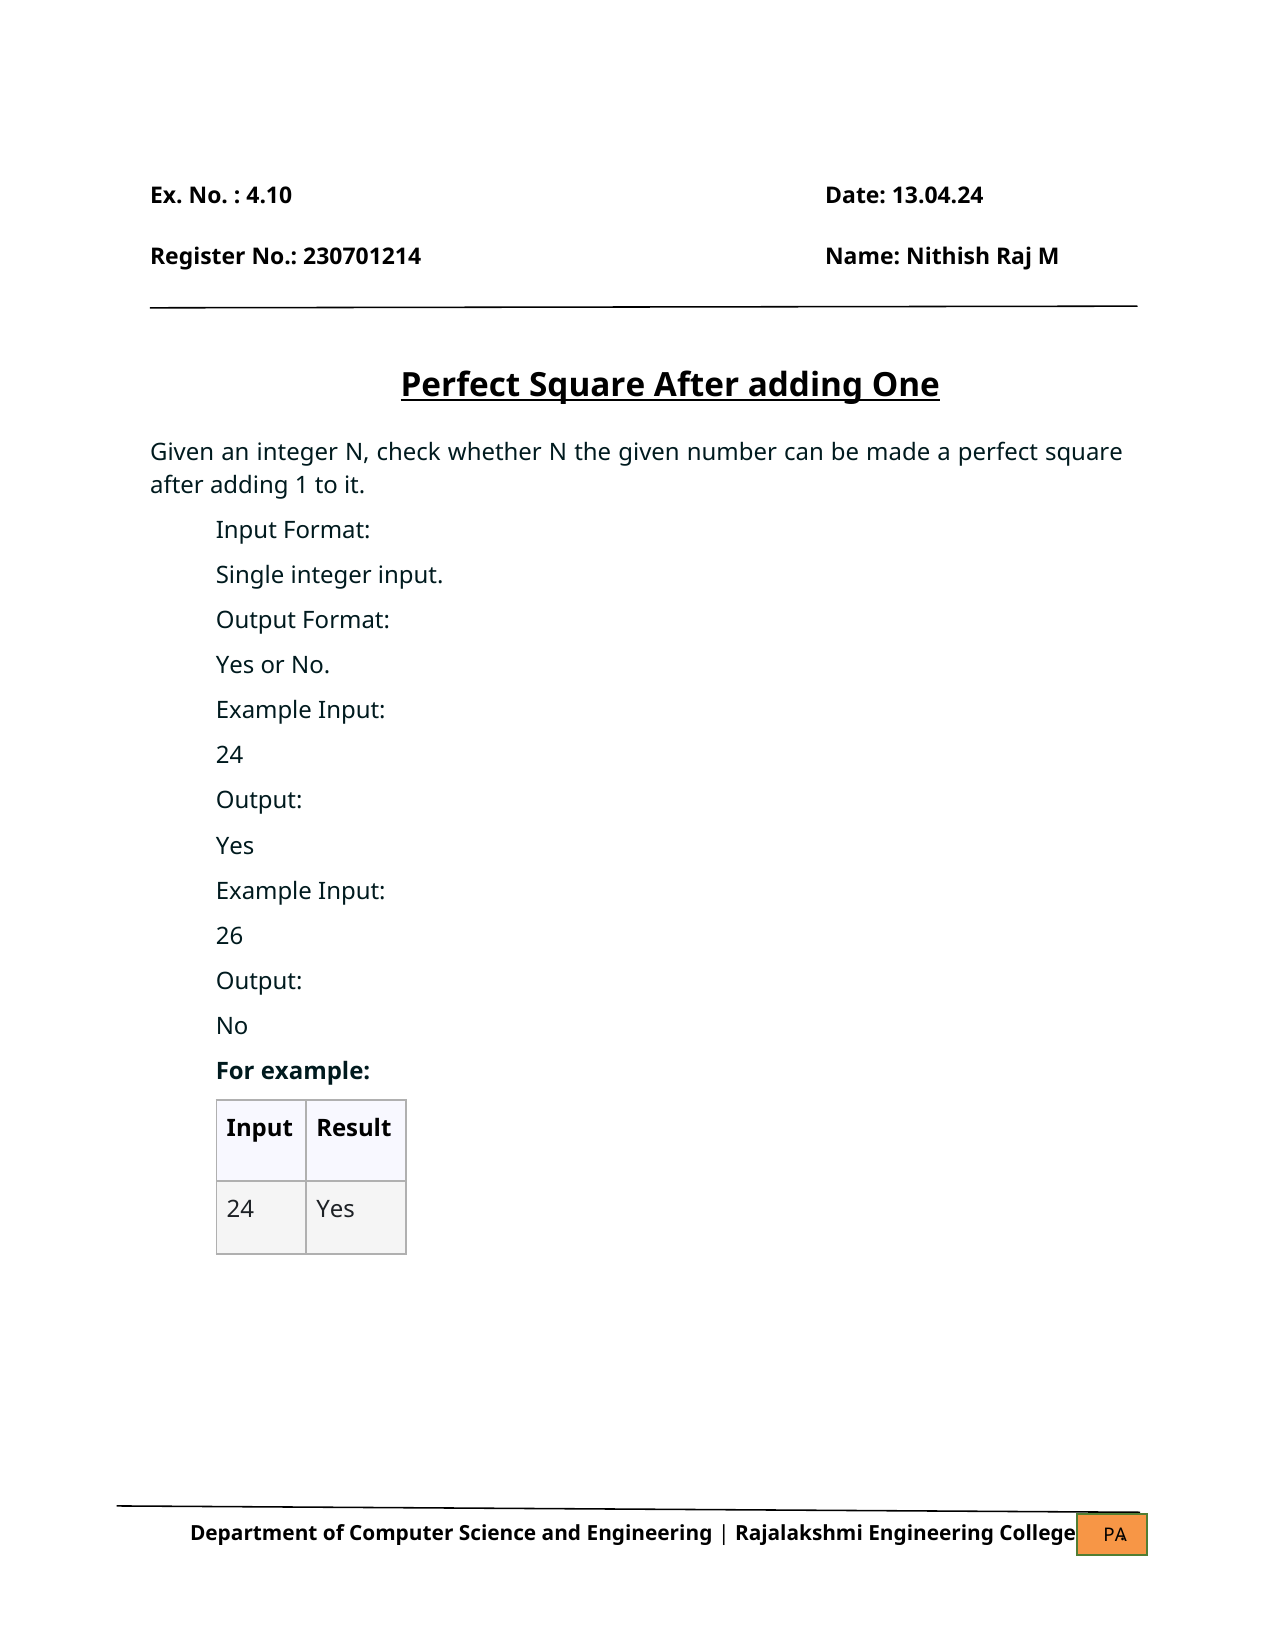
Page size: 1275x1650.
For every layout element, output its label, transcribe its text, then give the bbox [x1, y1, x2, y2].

text Yes [216, 828, 1125, 861]
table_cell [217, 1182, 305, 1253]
text Single integer input. [216, 558, 1125, 590]
text For example: [216, 1054, 1125, 1087]
text No [216, 1009, 1125, 1041]
text Register No.: 230701214 Name: Nithish Raj M [150, 239, 1125, 271]
text 26 [216, 919, 1125, 951]
text Output: [216, 783, 1125, 816]
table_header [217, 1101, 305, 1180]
text 24 [216, 738, 1125, 771]
text Given an integer N, check whether N the given number can be made a perfect square after adding 1 to it. [150, 435, 1125, 500]
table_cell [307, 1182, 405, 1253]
text Input Format: [216, 513, 1125, 545]
text Example Input: [216, 693, 1125, 726]
text Output: [216, 964, 1125, 996]
text Example Input: [216, 873, 1125, 906]
text Perfect Square After adding One [216, 360, 1125, 406]
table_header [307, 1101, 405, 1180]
text Yes or No. [216, 648, 1125, 681]
text Ex. No. : 4.10 Date: 13.04.24 [150, 179, 1125, 210]
text Output Format: [216, 603, 1125, 636]
